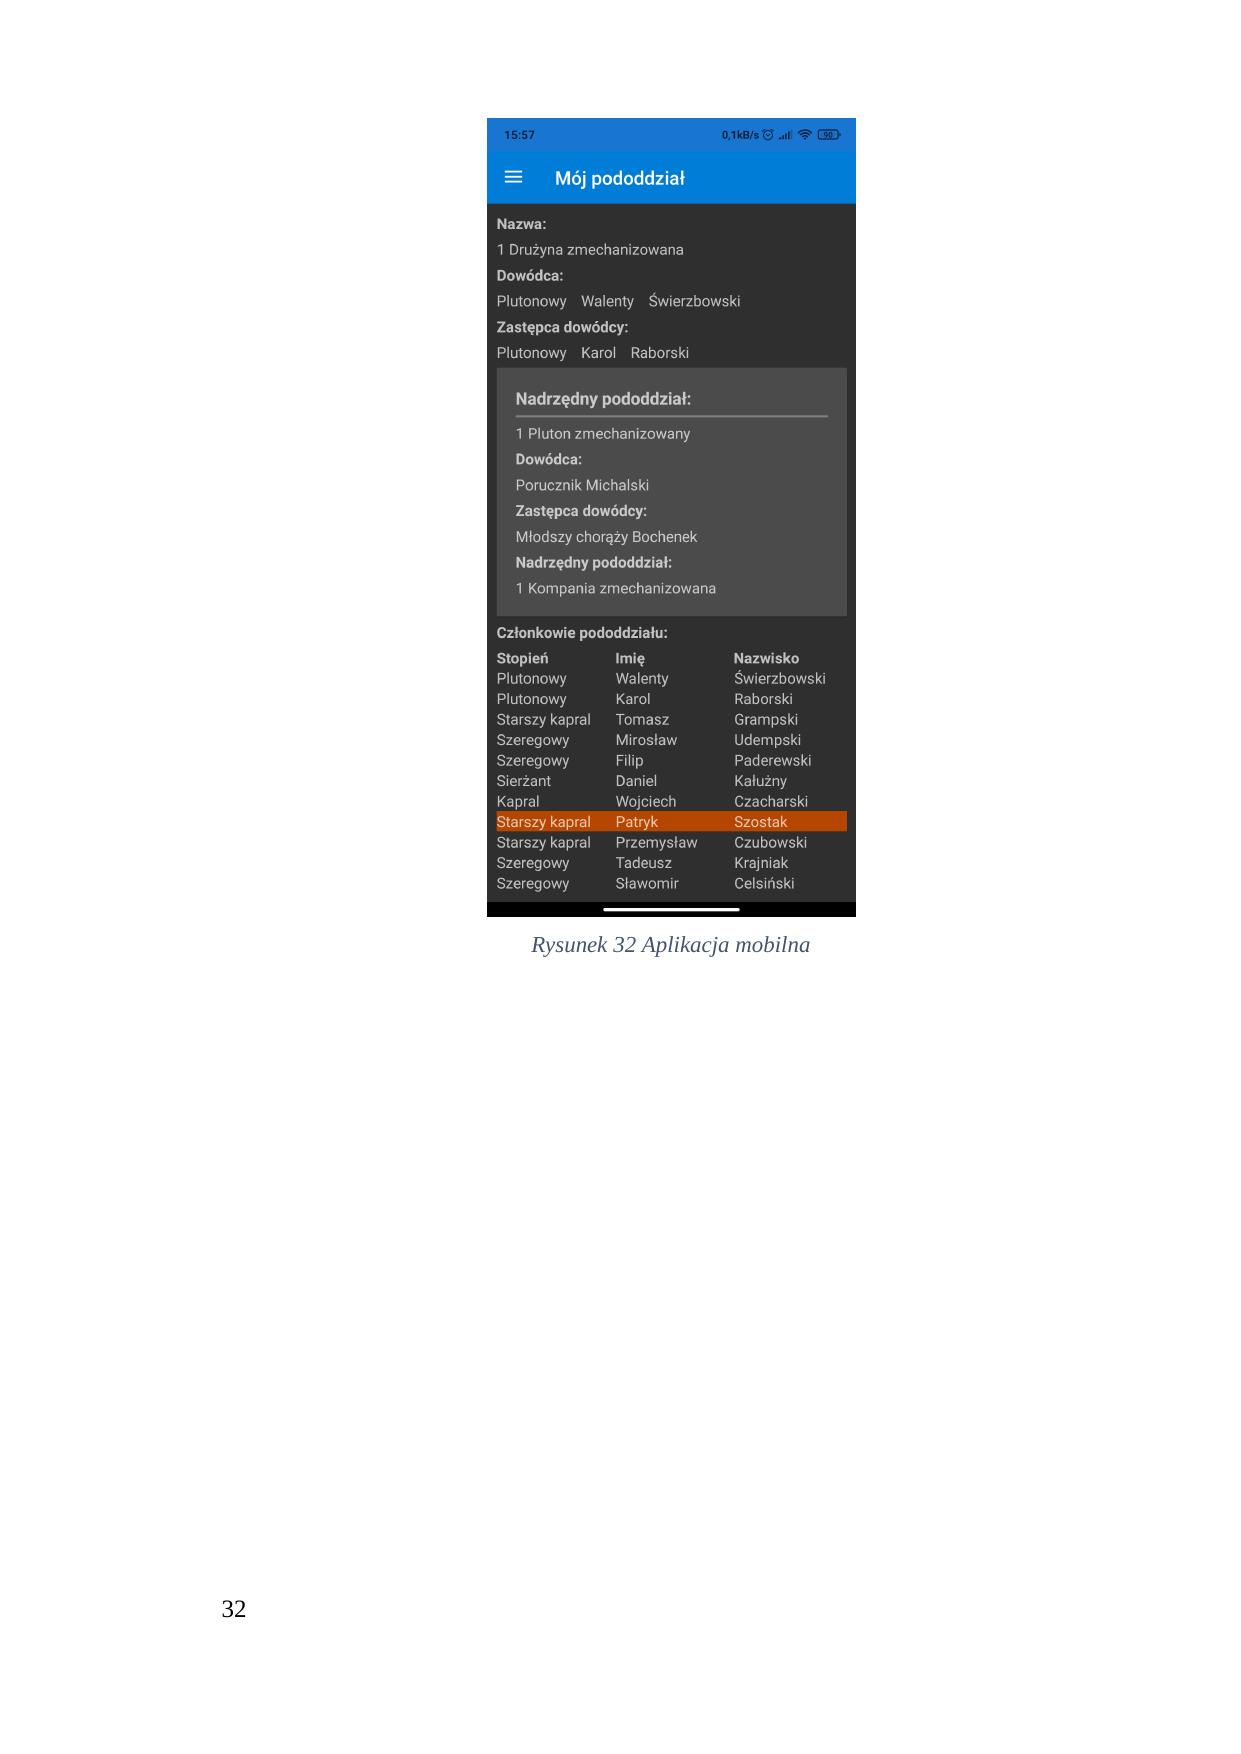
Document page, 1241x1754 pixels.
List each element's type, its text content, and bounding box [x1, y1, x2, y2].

picture [487, 118, 856, 917]
